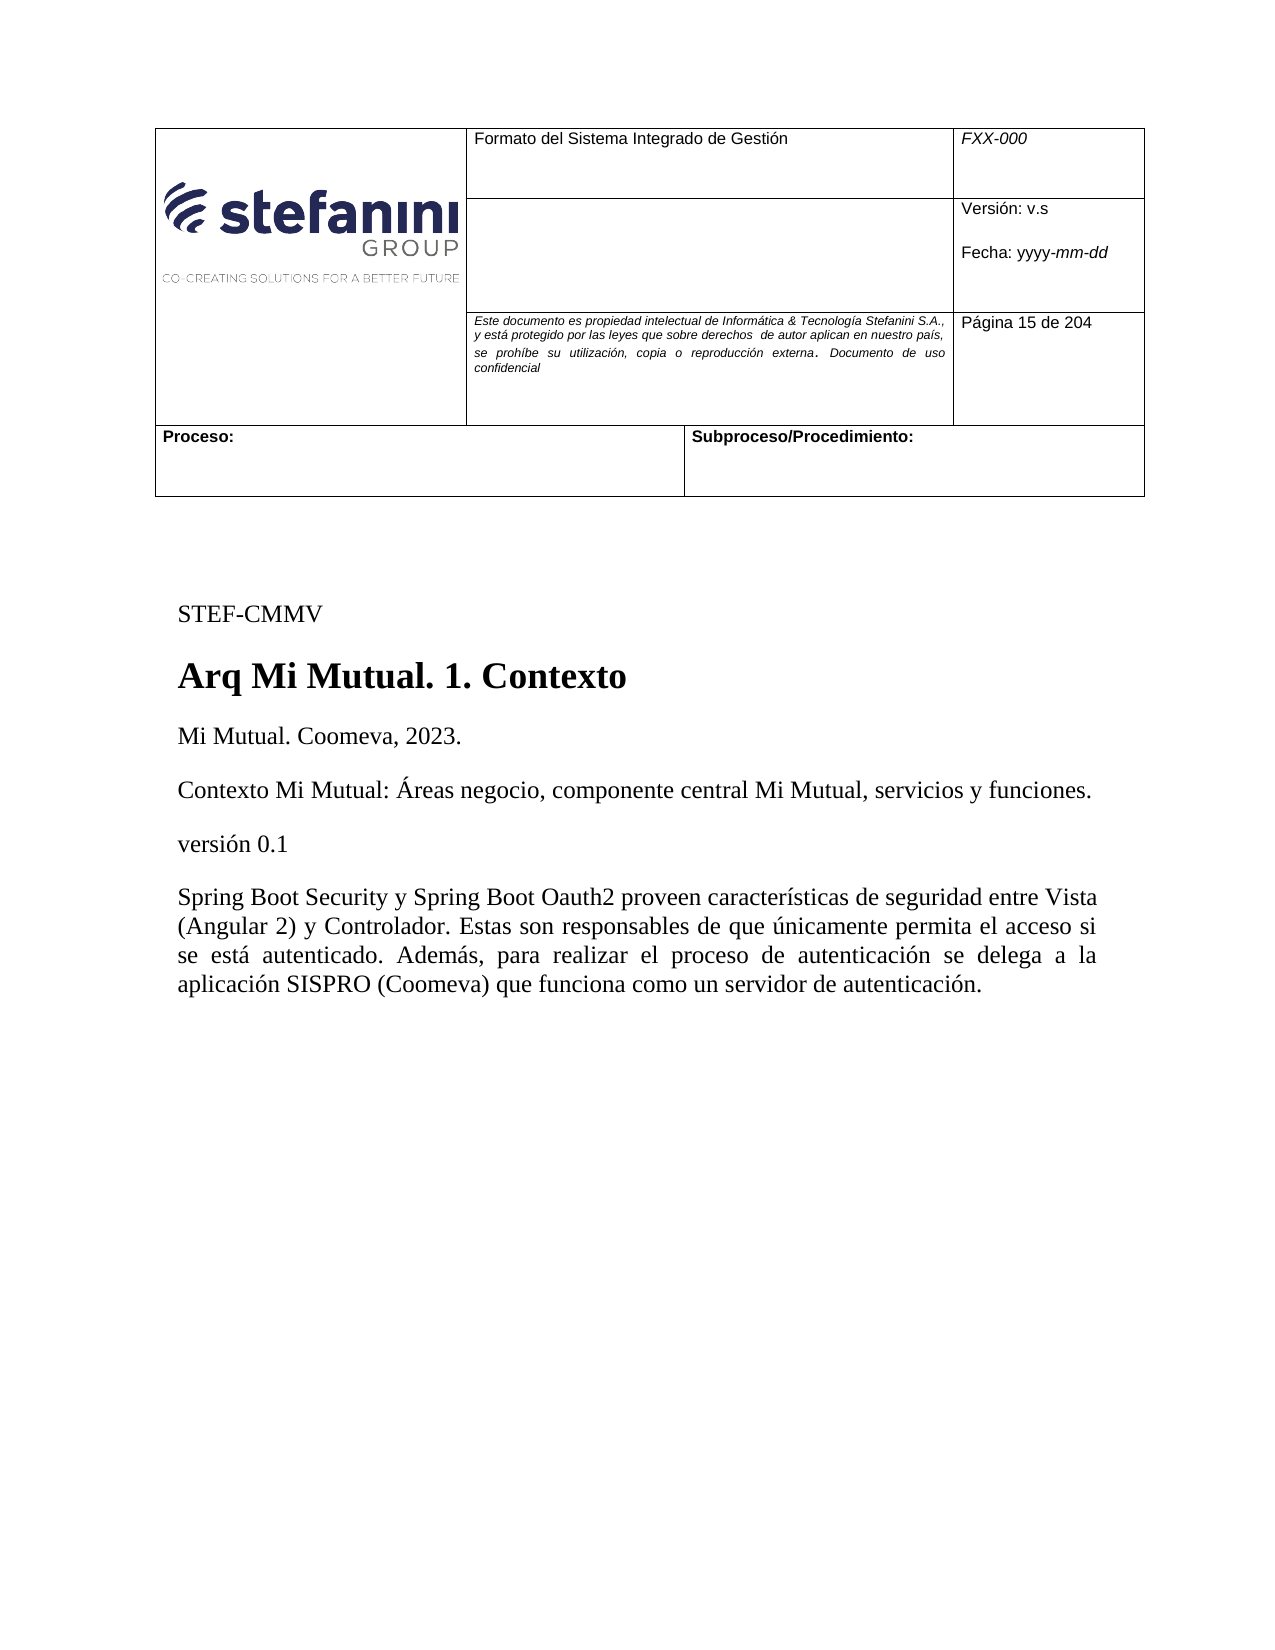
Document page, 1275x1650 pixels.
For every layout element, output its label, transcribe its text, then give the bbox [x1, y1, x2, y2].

text Mi Mutual. Coomeva, 2023. [177, 721, 1098, 750]
text Contexto Mi Mutual: Áreas negocio, componente central Mi Mutual, servicios y funciones. [177, 775, 1098, 804]
text versión 0.1 [177, 829, 1098, 857]
text Spring Boot Security y Spring Boot Oauth2 proveen características de seguridad entre Vista (Angular 2) y Controlador. Estas son responsables de que únicamente permita el acceso si se está autenticado. Además, para realizar el proceso de autenticación se delega a la aplicación SISPRO (Coomeva) que funciona como un servidor de autenticación. [177, 882, 1098, 997]
subtitle Arq Mi Mutual. 1. Contexto [177, 653, 1098, 696]
picture [162, 182, 460, 286]
text STEF-CMMV [177, 599, 1098, 628]
